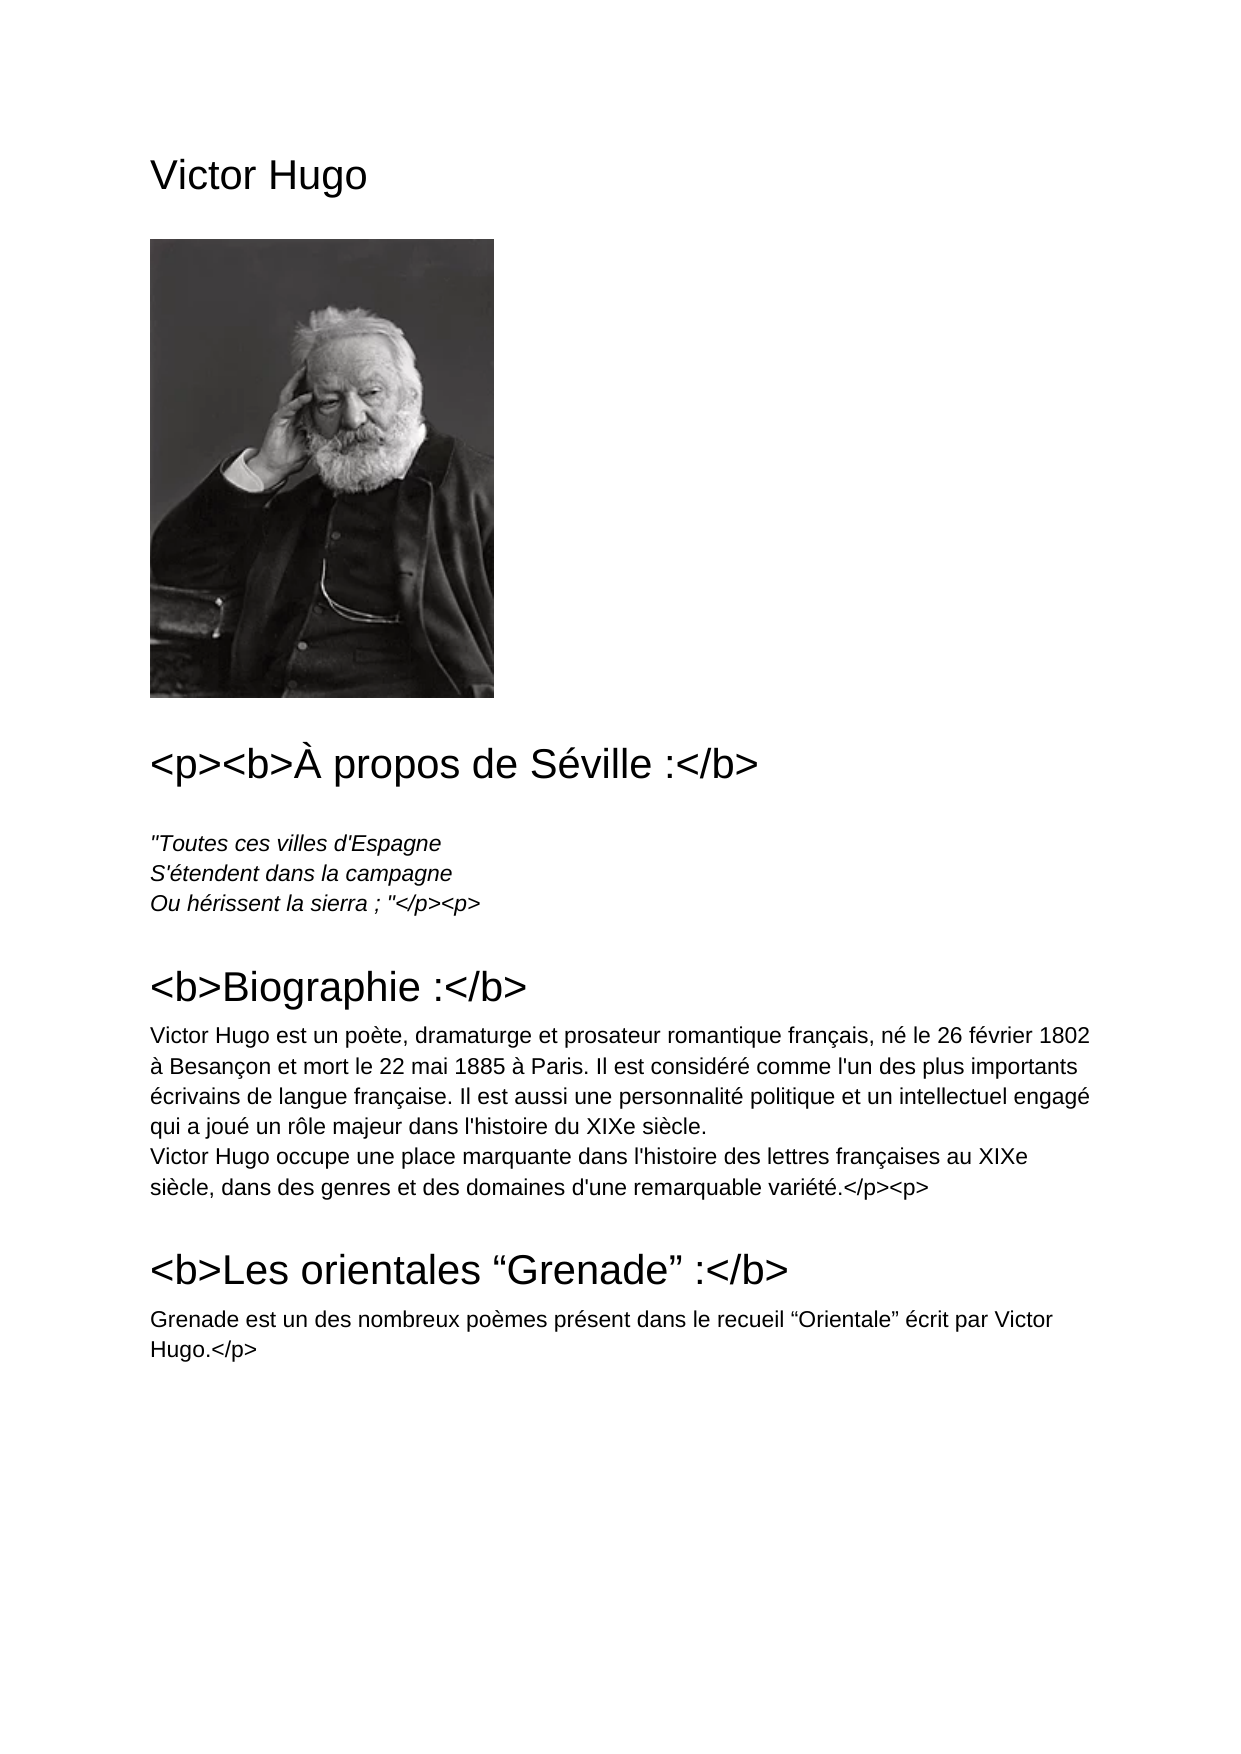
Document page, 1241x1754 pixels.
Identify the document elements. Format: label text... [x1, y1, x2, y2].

text "Toutes ces villes d'Espagne [150, 830, 1090, 856]
subtitle <p><b>À propos de Séville :</b> [150, 739, 1090, 787]
subtitle <b>Les orientales “Grenade” :</b> [150, 1245, 1090, 1293]
picture [150, 239, 494, 698]
text Ou hérissent la sierra ; "</p><p> [150, 890, 1090, 916]
text Victor Hugo occupe une place marquante dans l'histoire des lettres françaises au XIXe siècle, dans des genres et des domaines d'une remarquable variété.</p><p> [150, 1143, 1090, 1200]
text S'étendent dans la campagne [150, 860, 1090, 886]
subtitle Victor Hugo [150, 150, 1090, 198]
text Grenade est un des nombreux poèmes présent dans le recueil “Orientale” écrit par Victor Hugo.</p> [150, 1306, 1090, 1362]
subtitle <b>Biographie :</b> [150, 962, 1090, 1010]
text Victor Hugo est un poète, dramaturge et prosateur romantique français, né le 26 février 1802 à Besançon et mort le 22 mai 1885 à Paris. Il est considéré comme l'un des plus importants écrivains de langue française. Il est aussi une personnalité politique et un intellectuel engagé qui a joué un rôle majeur dans l'histoire du XIXe siècle. [150, 1022, 1090, 1139]
